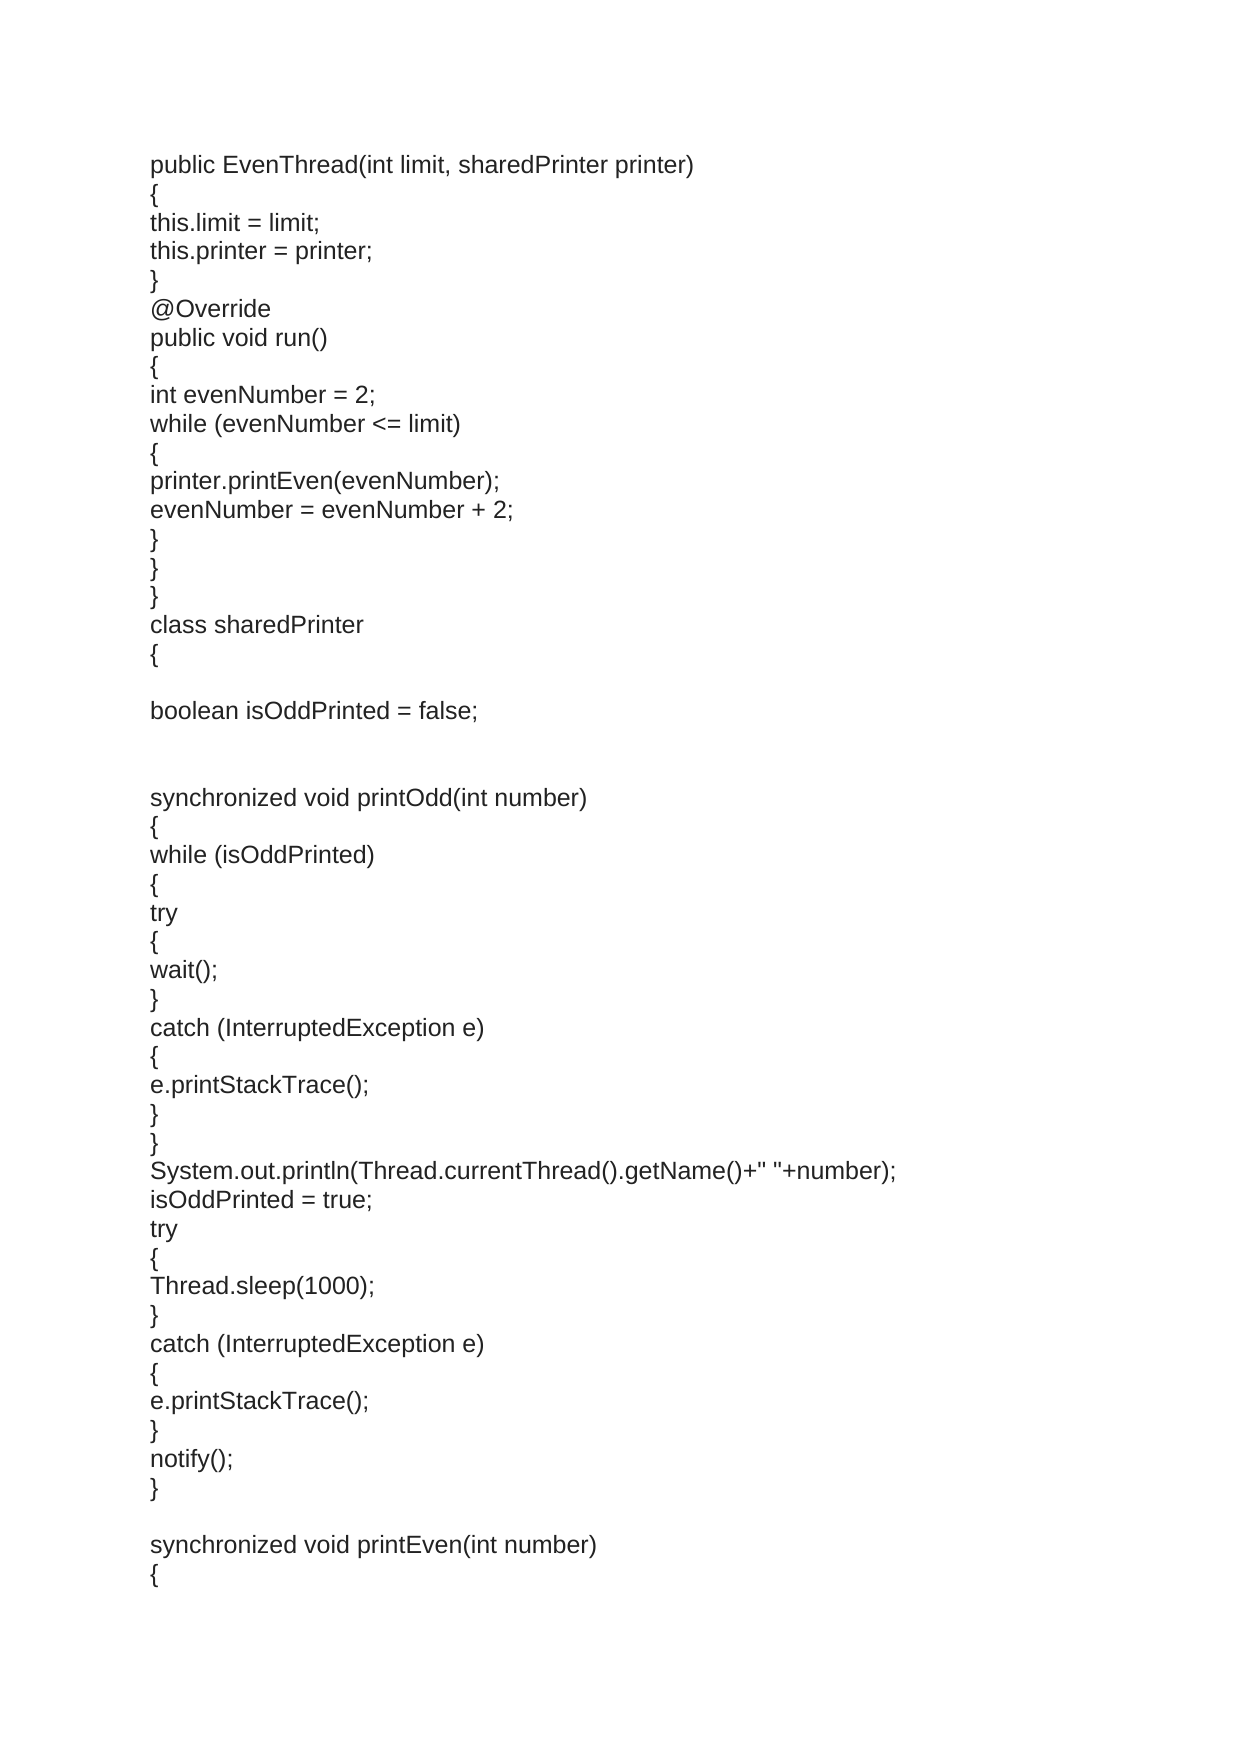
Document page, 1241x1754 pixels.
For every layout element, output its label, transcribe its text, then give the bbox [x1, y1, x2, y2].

text } [150, 552, 1090, 581]
text try [150, 897, 1090, 926]
text printer.printEven(evenNumber); [150, 466, 1090, 495]
text { [150, 1041, 1090, 1070]
text { [150, 437, 1090, 466]
text { [150, 926, 1090, 955]
text } [150, 265, 1090, 294]
text public EvenThread(int limit, sharedPrinter printer) [150, 150, 1090, 179]
text class sharedPrinter [150, 610, 1090, 639]
text this.limit = limit; [150, 207, 1090, 236]
text { [150, 639, 1090, 667]
text boolean isOddPrinted = false; [150, 696, 1090, 725]
text } [150, 1099, 1090, 1127]
text } [150, 984, 1090, 1012]
text Thread.sleep(1000); [150, 1271, 1090, 1300]
text { [150, 1242, 1090, 1271]
text { [150, 1357, 1090, 1386]
text } [150, 1415, 1090, 1444]
text { [150, 1559, 1090, 1587]
text } [150, 581, 1090, 610]
text } [150, 524, 1090, 552]
text try [150, 1214, 1090, 1242]
text while (evenNumber <= limit) [150, 409, 1090, 437]
text { [150, 869, 1090, 897]
text wait(); [150, 955, 1090, 984]
text } [150, 1300, 1090, 1329]
text this.printer = printer; [150, 236, 1090, 265]
text e.printStackTrace(); [150, 1070, 1090, 1099]
text catch (InterruptedException e) [150, 1329, 1090, 1357]
text { [150, 811, 1090, 840]
text } [150, 1127, 1090, 1156]
text catch (InterruptedException e) [150, 1012, 1090, 1041]
text int evenNumber = 2; [150, 380, 1090, 409]
text @Override [150, 294, 1090, 322]
text evenNumber = evenNumber + 2; [150, 495, 1090, 524]
text synchronized void printOdd(int number) [150, 782, 1090, 811]
text notify(); [150, 1444, 1090, 1472]
text } [150, 1472, 1090, 1501]
text e.printStackTrace(); [150, 1386, 1090, 1415]
text { [150, 179, 1090, 207]
text synchronized void printEven(int number) [150, 1530, 1090, 1559]
text isOddPrinted = true; [150, 1185, 1090, 1214]
text { [150, 351, 1090, 380]
text while (isOddPrinted) [150, 840, 1090, 869]
text public void run() [150, 322, 1090, 351]
text System.out.println(Thread.currentThread().getName()+" "+number); [150, 1156, 1090, 1185]
